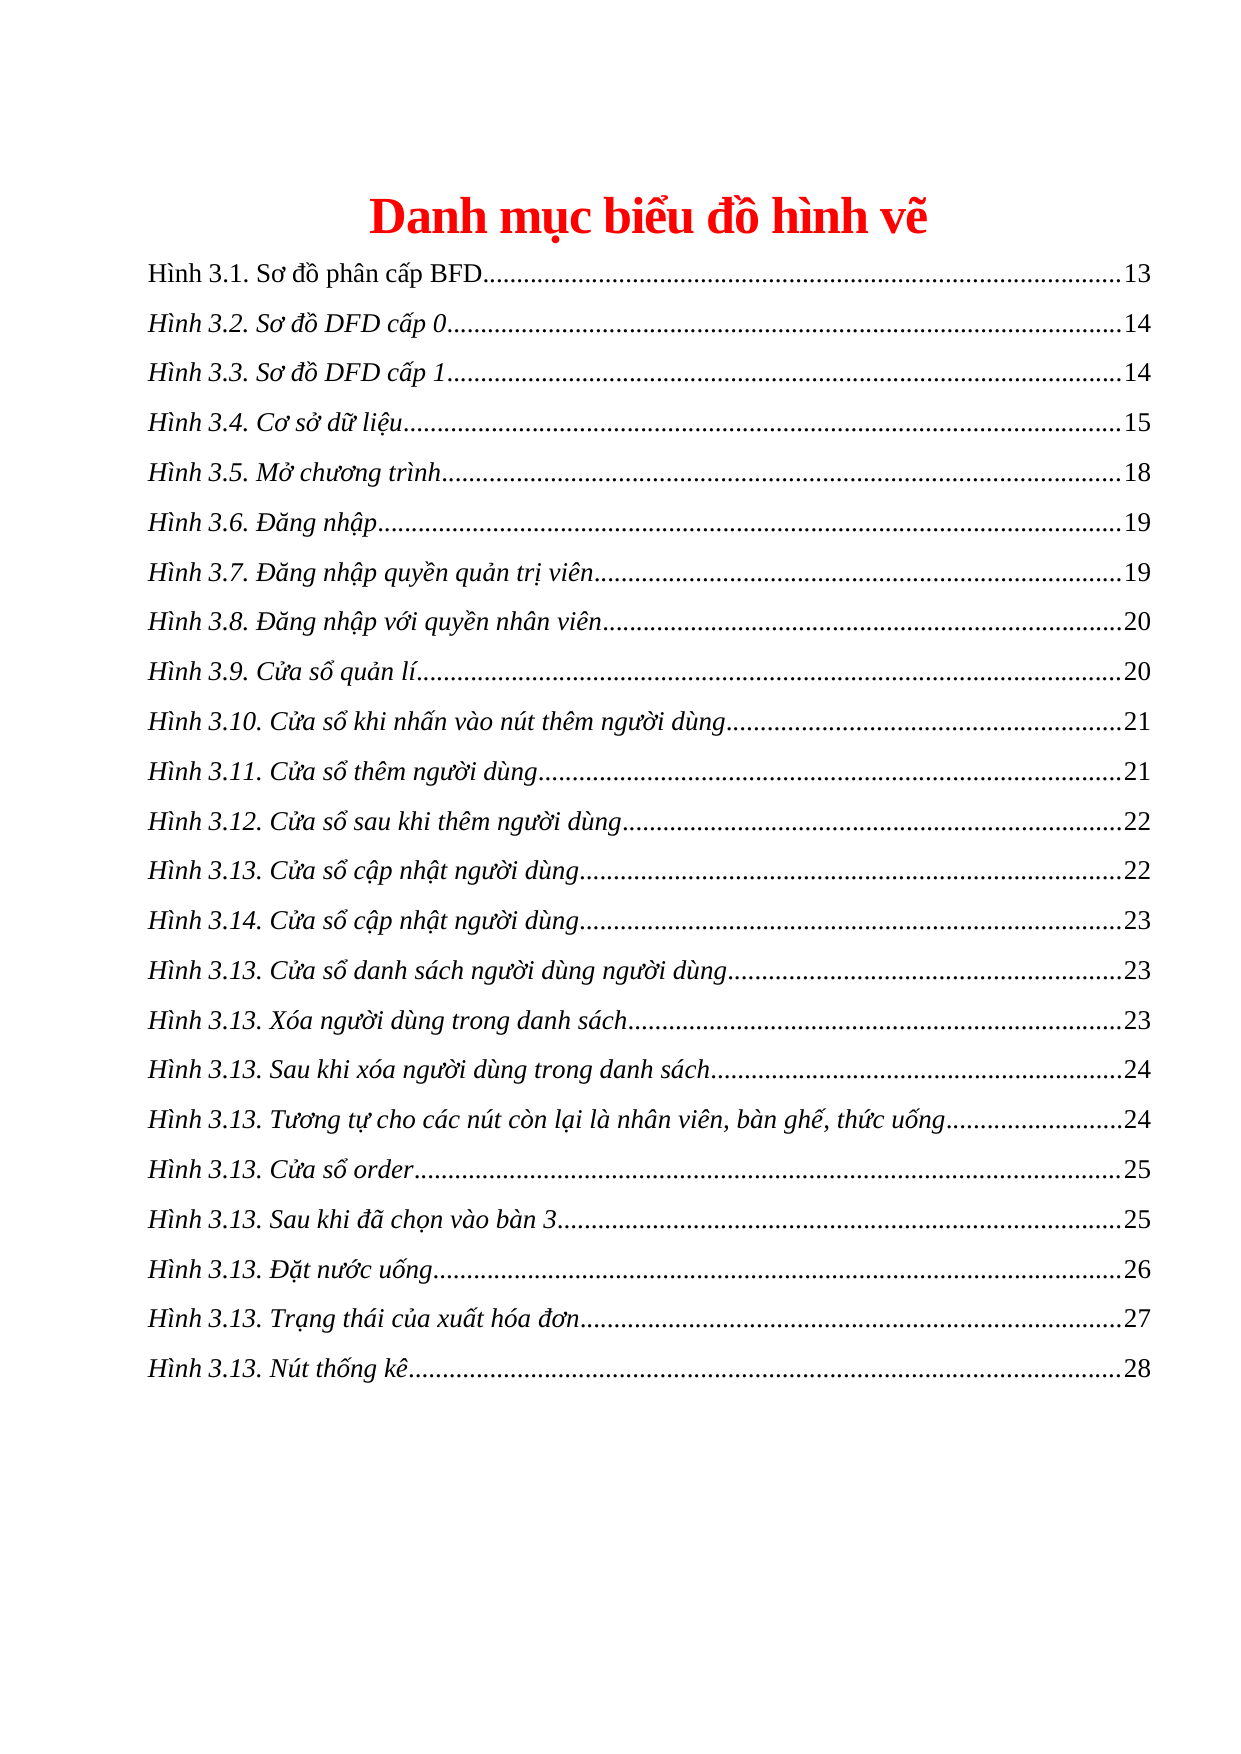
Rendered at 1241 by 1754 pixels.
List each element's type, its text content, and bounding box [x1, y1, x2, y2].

text Hình 3.5. Mở chương trình 18 [148, 456, 1151, 487]
text Hình 3.14. Cửa sổ cập nhật người dùng 23 [148, 904, 1151, 935]
text Hình 3.11. Cửa sổ thêm người dùng 21 [148, 755, 1151, 786]
text Hình 3.4. Cơ sở dữ liệu 15 [148, 406, 1151, 437]
text Hình 3.3. Sơ đồ DFD cấp 1 14 [148, 357, 1151, 388]
text Hình 3.13. Cửa sổ order 25 [148, 1153, 1151, 1184]
text Hình 3.12. Cửa sổ sau khi thêm người dùng 22 [148, 805, 1151, 836]
title Danh mục biểu đồ hình vẽ [148, 184, 1151, 244]
text Hình 3.13. Cửa sổ danh sách người dùng người dùng 23 [148, 954, 1151, 985]
text Hình 3.8. Đăng nhập với quyền nhân viên 20 [148, 606, 1151, 637]
text Hình 3.2. Sơ đồ DFD cấp 0 14 [148, 307, 1151, 338]
text Hình 3.6. Đăng nhập 19 [148, 506, 1151, 537]
text Hình 3.13. Tương tự cho các nút còn lại là nhân viên, bàn ghế, thức uống 24 [148, 1103, 1151, 1134]
text Hình 3.13. Sau khi xóa người dùng trong danh sách 24 [148, 1054, 1151, 1085]
text Hình 3.13. Sau khi đã chọn vào bàn 3 25 [148, 1203, 1151, 1234]
text Hình 3.13. Trạng thái của xuất hóa đơn 27 [148, 1303, 1151, 1334]
text Hình 3.10. Cửa sổ khi nhấn vào nút thêm người dùng 21 [148, 705, 1151, 736]
text Hình 3.9. Cửa sổ quản lí 20 [148, 655, 1151, 686]
text Hình 3.13. Xóa người dùng trong danh sách 23 [148, 1004, 1151, 1035]
text Hình 3.13. Nút thống kê 28 [148, 1352, 1151, 1383]
text Hình 3.13. Đặt nước uống 26 [148, 1253, 1151, 1284]
text Hình 3.7. Đăng nhập quyền quản trị viên 19 [148, 556, 1151, 587]
text Hình 3.1. Sơ đồ phân cấp BFD 13 [148, 257, 1151, 288]
text Hình 3.13. Cửa sổ cập nhật người dùng 22 [148, 854, 1151, 886]
